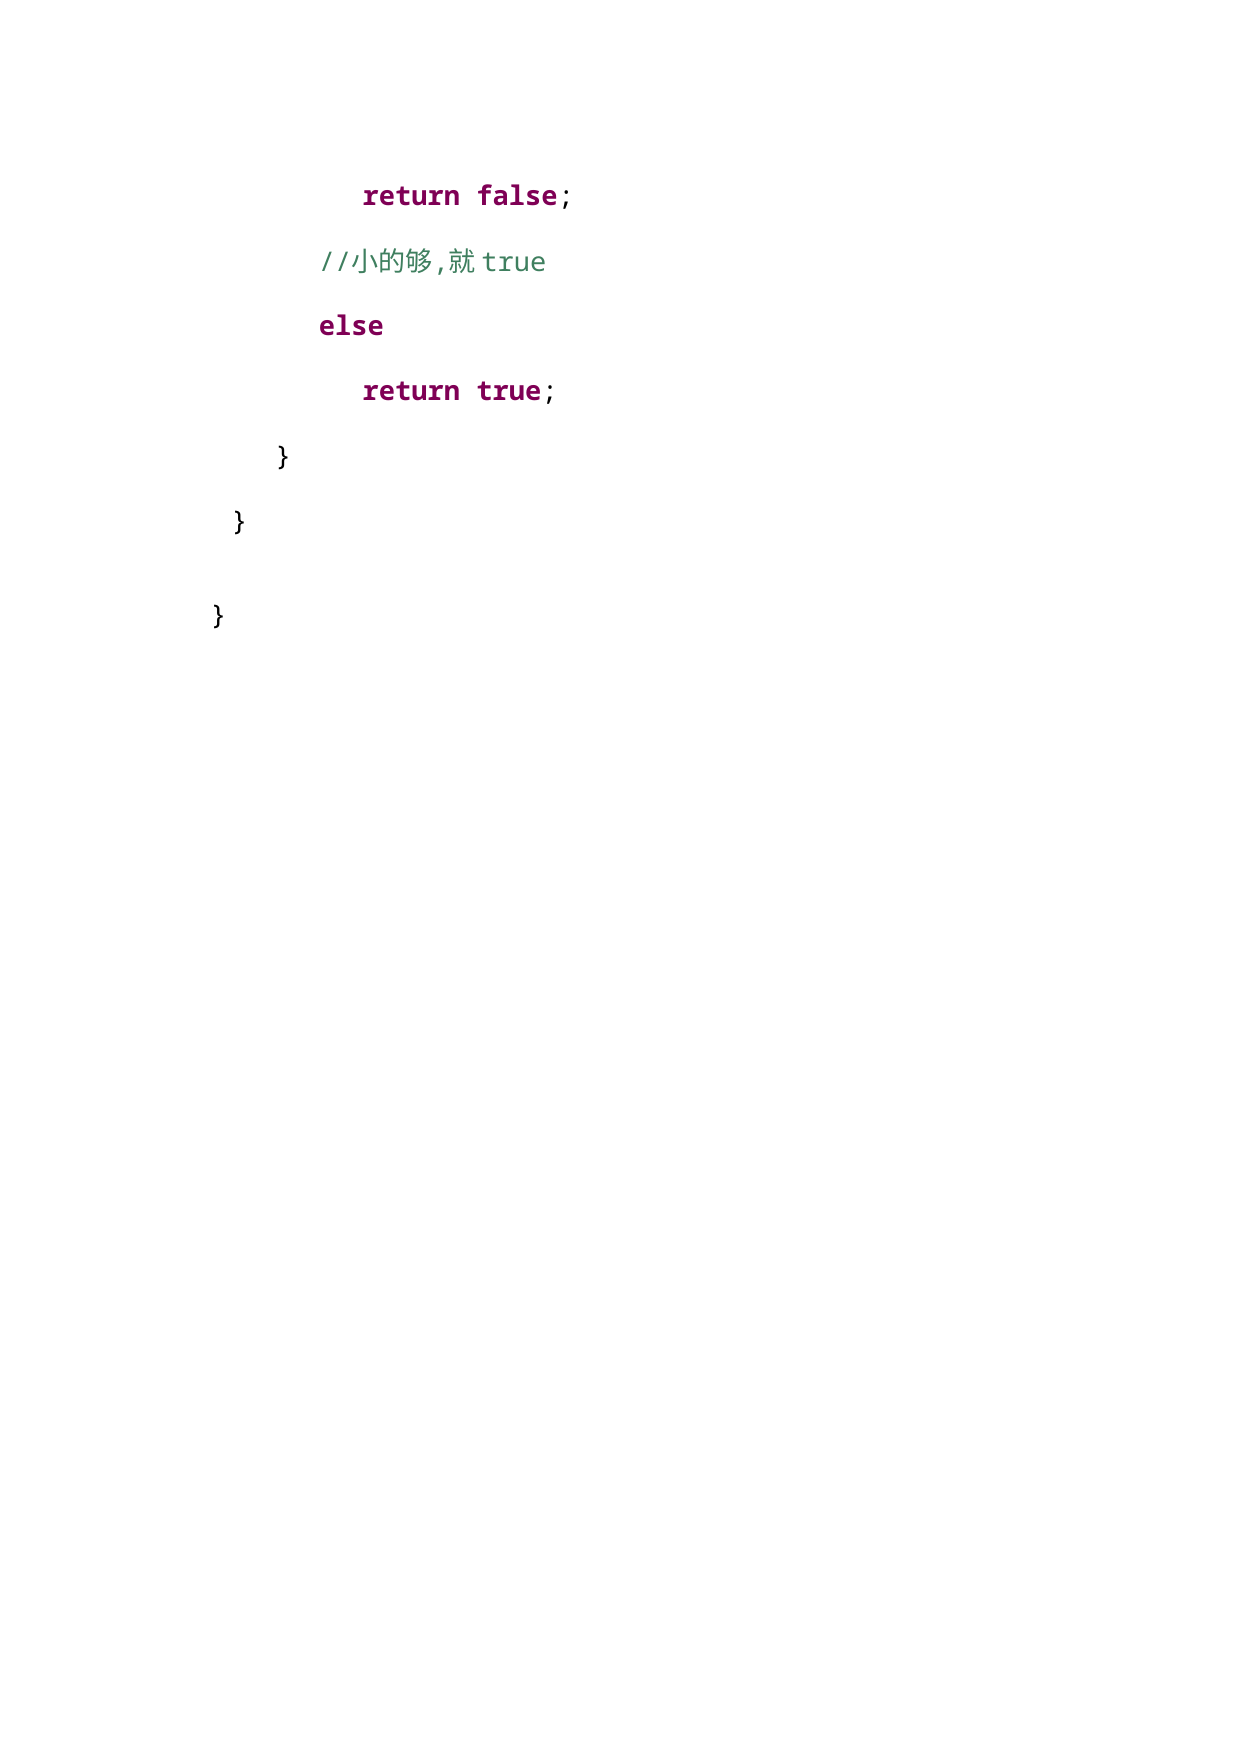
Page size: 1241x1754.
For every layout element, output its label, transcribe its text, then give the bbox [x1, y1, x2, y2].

text } [187, 422, 1053, 487]
text return true; [187, 357, 1053, 422]
text return false; [187, 162, 1053, 227]
text else [187, 292, 1053, 357]
text } [187, 487, 1053, 552]
text } [187, 581, 1053, 646]
text //小的够,就true [187, 227, 1053, 292]
